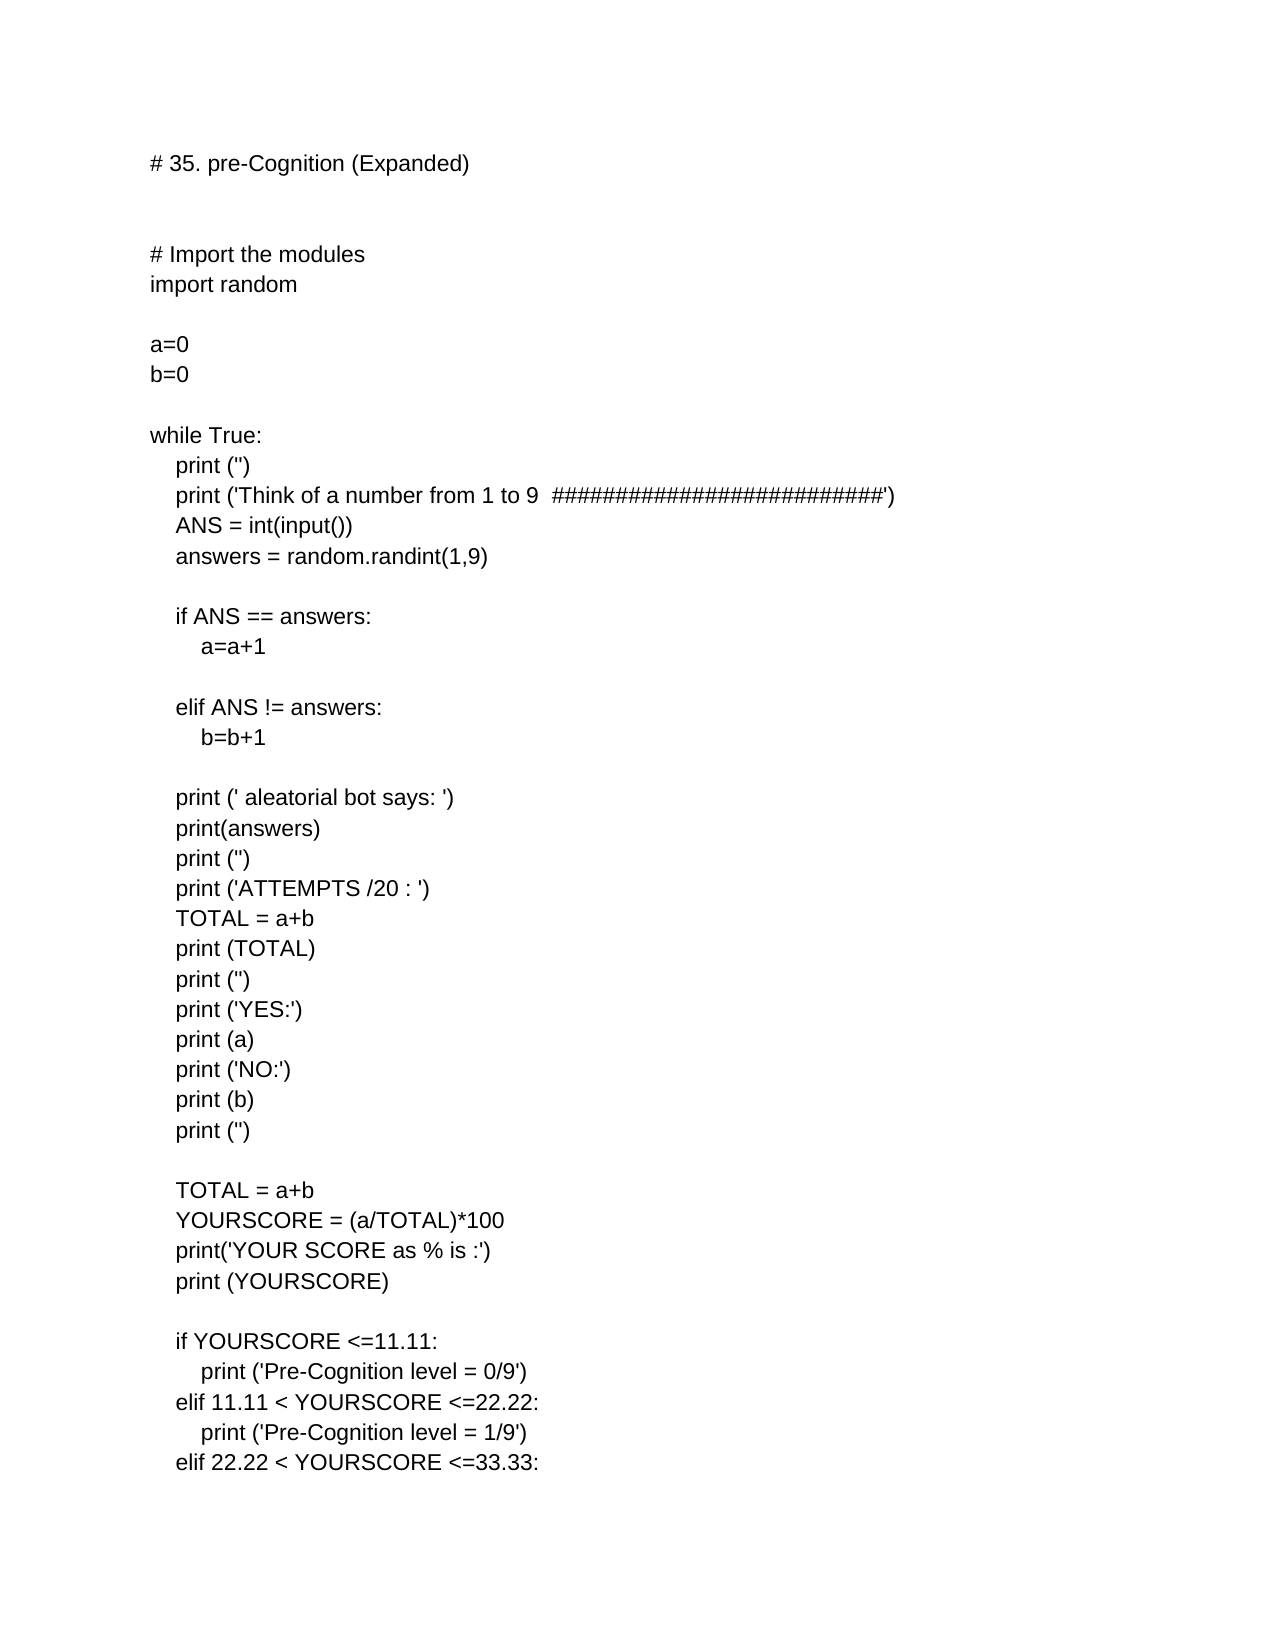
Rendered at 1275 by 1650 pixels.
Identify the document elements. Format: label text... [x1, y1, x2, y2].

text YOURSCORE = (a/TOTAL)*100 [150, 1207, 1125, 1234]
text print ('') [150, 966, 1125, 992]
text ANS = int(input()) [150, 512, 1125, 539]
text print ('ATTEMPTS /20 : ') [150, 875, 1125, 901]
text TOTAL = a+b [150, 1177, 1125, 1203]
text print(answers) [150, 814, 1125, 841]
text print ('Pre-Cognition level = 0/9') [150, 1358, 1125, 1385]
text print ('YES:') [150, 996, 1125, 1022]
text # Import the modules [150, 241, 1125, 267]
text print (TOTAL) [150, 935, 1125, 962]
text print (b) [150, 1086, 1125, 1113]
text elif 11.11 < YOURSCORE <=22.22: [150, 1388, 1125, 1415]
text elif 22.22 < YOURSCORE <=33.33: [150, 1449, 1125, 1475]
text print ('') [150, 452, 1125, 478]
text import random [150, 271, 1125, 297]
text answers = random.randint(1,9) [150, 543, 1125, 569]
text print ('') [150, 1117, 1125, 1143]
text print ('NO:') [150, 1056, 1125, 1083]
text elif ANS != answers: [150, 694, 1125, 720]
text print('YOUR SCORE as % is :') [150, 1237, 1125, 1264]
text print (YOURSCORE) [150, 1268, 1125, 1294]
text print ('Think of a number from 1 to 9 ##########################') [150, 482, 1125, 509]
text TOTAL = a+b [150, 905, 1125, 932]
text print (a) [150, 1026, 1125, 1052]
text print ('Pre-Cognition level = 1/9') [150, 1419, 1125, 1445]
text print ('') [150, 845, 1125, 871]
text a=a+1 [150, 633, 1125, 660]
text b=0 [150, 361, 1125, 388]
text while True: [150, 422, 1125, 448]
text if YOURSCORE <=11.11: [150, 1328, 1125, 1354]
text a=0 [150, 331, 1125, 358]
text if ANS == answers: [150, 603, 1125, 629]
text # 35. pre-Cognition (Expanded) [150, 150, 1125, 176]
text b=b+1 [150, 724, 1125, 750]
text print (' aleatorial bot says: ') [150, 784, 1125, 811]
